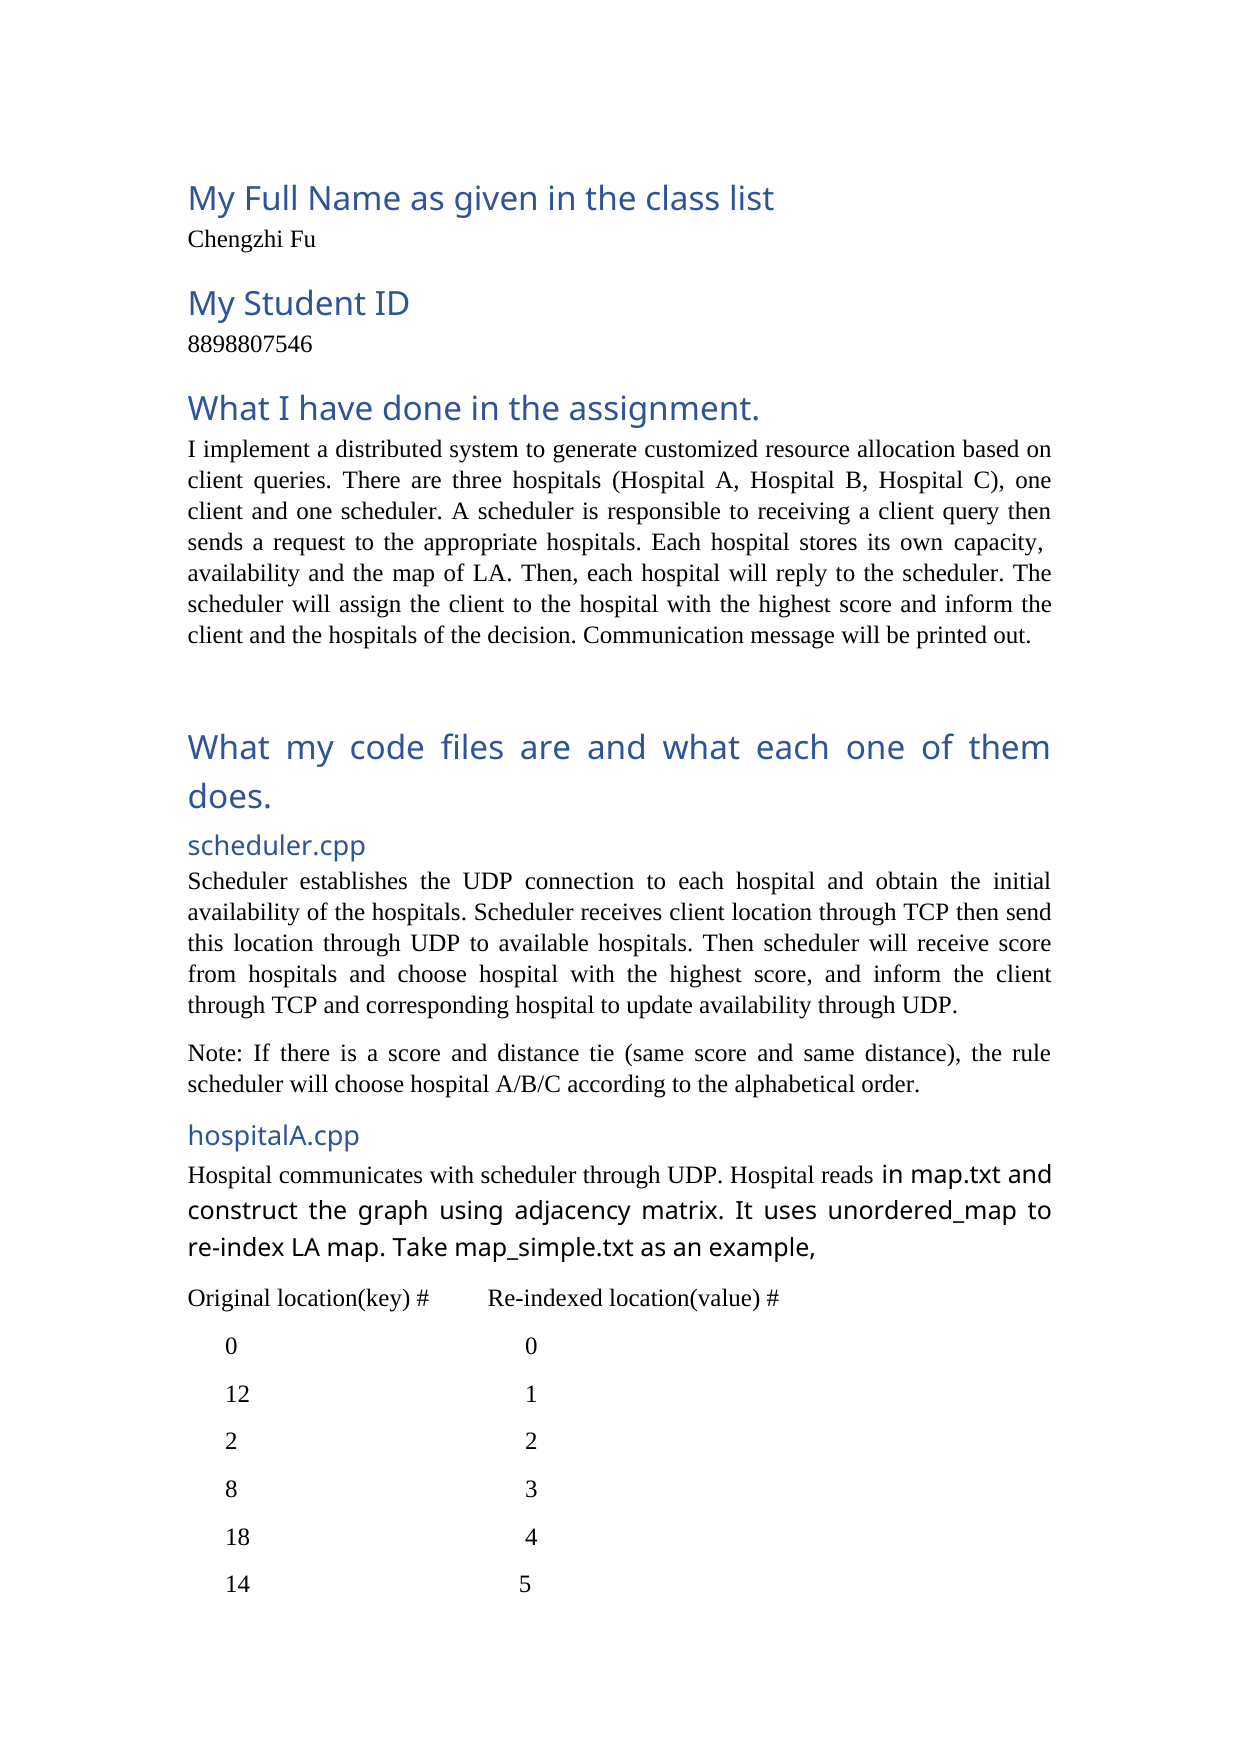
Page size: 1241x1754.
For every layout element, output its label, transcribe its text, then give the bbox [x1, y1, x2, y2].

text 12 1 [225, 1379, 1053, 1407]
subtitle My ​Full Name ​as given in the class list [187, 175, 1053, 220]
subtitle scheduler.cpp [187, 826, 1053, 863]
text Scheduler establishes the UDP connection to each hospital and obtain the initial availability of the hospitals. Scheduler receives client location through TCP then send this location through UDP to available hospitals. Then scheduler will receive score from hospitals and choose hospital with the highest score, and inform the client through TCP and corresponding hospital to update availability through UDP. [187, 866, 1053, 1019]
text 8898807546 [187, 329, 1053, 358]
text Hospital communicates with scheduler through UDP. Hospital reads in map.txt and construct the graph using adjacency matrix. It uses unordered_map to re-index LA map. Take map_simple.txt as an example, [187, 1156, 1053, 1264]
text I implement a distributed system to generate customized resource allocation based on client queries. There are three hospitals (Hospital A, Hospital B, Hospital C), one client and one scheduler. A scheduler is responsible to receiving a client query then sends a request to the appropriate hospitals. Each hospital stores its own ​capacity​, ​availability and the ​map of LA​. Then, each hospital will reply to the scheduler. The scheduler will assign the client to the hospital with the highest score and inform the client and the hospitals of the decision. Communication message will be printed out. [187, 434, 1053, 649]
text 14 5 [225, 1569, 1053, 1598]
text Chengzhi Fu [187, 224, 1053, 253]
text 2 2 [225, 1426, 1053, 1455]
list 0 [225, 1331, 1053, 1360]
subtitle What I have done in the assignment. [187, 385, 1053, 430]
text Note: If there is a score and distance tie (same score and same distance), the rule scheduler will choose hospital A/B/C according to the alphabetical order. [187, 1038, 1053, 1097]
subtitle hospitalA.cpp [187, 1116, 1053, 1153]
text 18 4 [225, 1522, 1053, 1551]
text Original location(key) # Re-indexed location(value) # [187, 1283, 1053, 1312]
text 8 3 [225, 1474, 1053, 1503]
subtitle What my code files are and what each one of them does. [187, 724, 1053, 818]
subtitle My Student ID [187, 280, 1053, 325]
